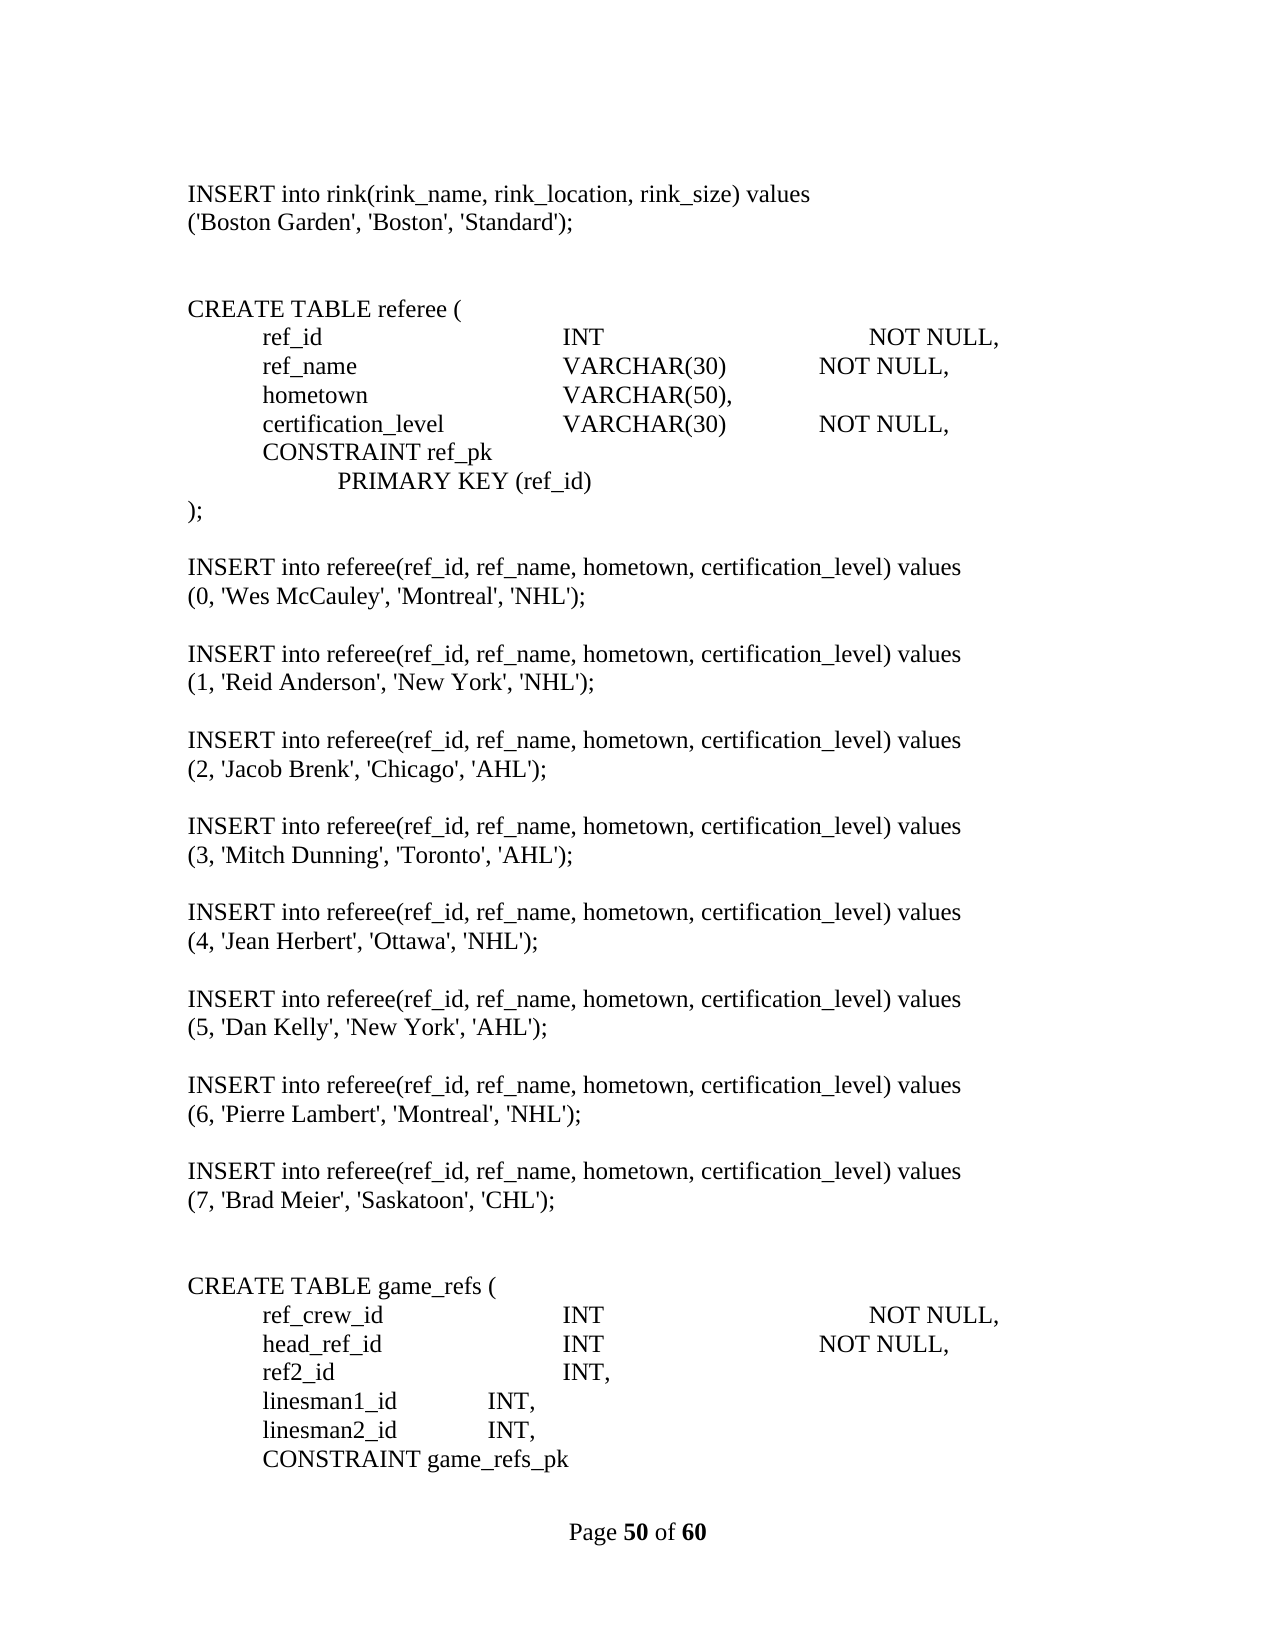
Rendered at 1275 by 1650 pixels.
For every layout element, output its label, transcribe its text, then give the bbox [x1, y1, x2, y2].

text (5, 'Dan Kelly', 'New York', 'AHL'); [187, 1012, 1087, 1041]
text (4, 'Jean Herbert', 'Ottawa', 'NHL'); [187, 926, 1087, 955]
text INSERT into referee(ref_id, ref_name, hometown, certification_level) values [187, 552, 1087, 581]
text CREATE TABLE game_refs ( [187, 1271, 1087, 1300]
text INSERT into referee(ref_id, ref_name, hometown, certification_level) values [187, 897, 1087, 926]
text ref2_id INT, [187, 1357, 1087, 1386]
text CREATE TABLE referee ( [187, 294, 1087, 322]
text head_ref_id INT NOT NULL, [187, 1329, 1087, 1357]
text INSERT into referee(ref_id, ref_name, hometown, certification_level) values [187, 1156, 1087, 1185]
text (3, 'Mitch Dunning', 'Toronto', 'AHL'); [187, 840, 1087, 869]
text INSERT into referee(ref_id, ref_name, hometown, certification_level) values [187, 984, 1087, 1012]
text ref_id INT NOT NULL, [187, 322, 1087, 351]
text (6, 'Pierre Lambert', 'Montreal', 'NHL'); [187, 1099, 1087, 1127]
text linesman2_id INT, [187, 1415, 1087, 1444]
text linesman1_id INT, [187, 1386, 1087, 1415]
text ('Boston Garden', 'Boston', 'Standard'); [187, 207, 1087, 236]
text (0, 'Wes McCauley', 'Montreal', 'NHL'); [187, 581, 1087, 610]
text INSERT into referee(ref_id, ref_name, hometown, certification_level) values [187, 1070, 1087, 1099]
text INSERT into referee(ref_id, ref_name, hometown, certification_level) values [187, 725, 1087, 754]
text hometown VARCHAR(50), [187, 380, 1087, 409]
text ref_crew_id INT NOT NULL, [187, 1300, 1087, 1329]
text CONSTRAINT ref_pk [187, 437, 1087, 466]
text certification_level VARCHAR(30) NOT NULL, [187, 409, 1087, 437]
text ref_name VARCHAR(30) NOT NULL, [187, 351, 1087, 380]
text (1, 'Reid Anderson', 'New York', 'NHL'); [187, 667, 1087, 696]
text PRIMARY KEY (ref_id) [187, 466, 1087, 495]
text (2, 'Jacob Brenk', 'Chicago', 'AHL'); [187, 754, 1087, 782]
text (7, 'Brad Meier', 'Saskatoon', 'CHL'); [187, 1185, 1087, 1214]
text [187, 179, 1087, 207]
text INSERT into referee(ref_id, ref_name, hometown, certification_level) values [187, 811, 1087, 840]
text INSERT into referee(ref_id, ref_name, hometown, certification_level) values [187, 639, 1087, 667]
text ); [187, 495, 1087, 524]
text CONSTRAINT game_refs_pk [187, 1444, 1087, 1472]
